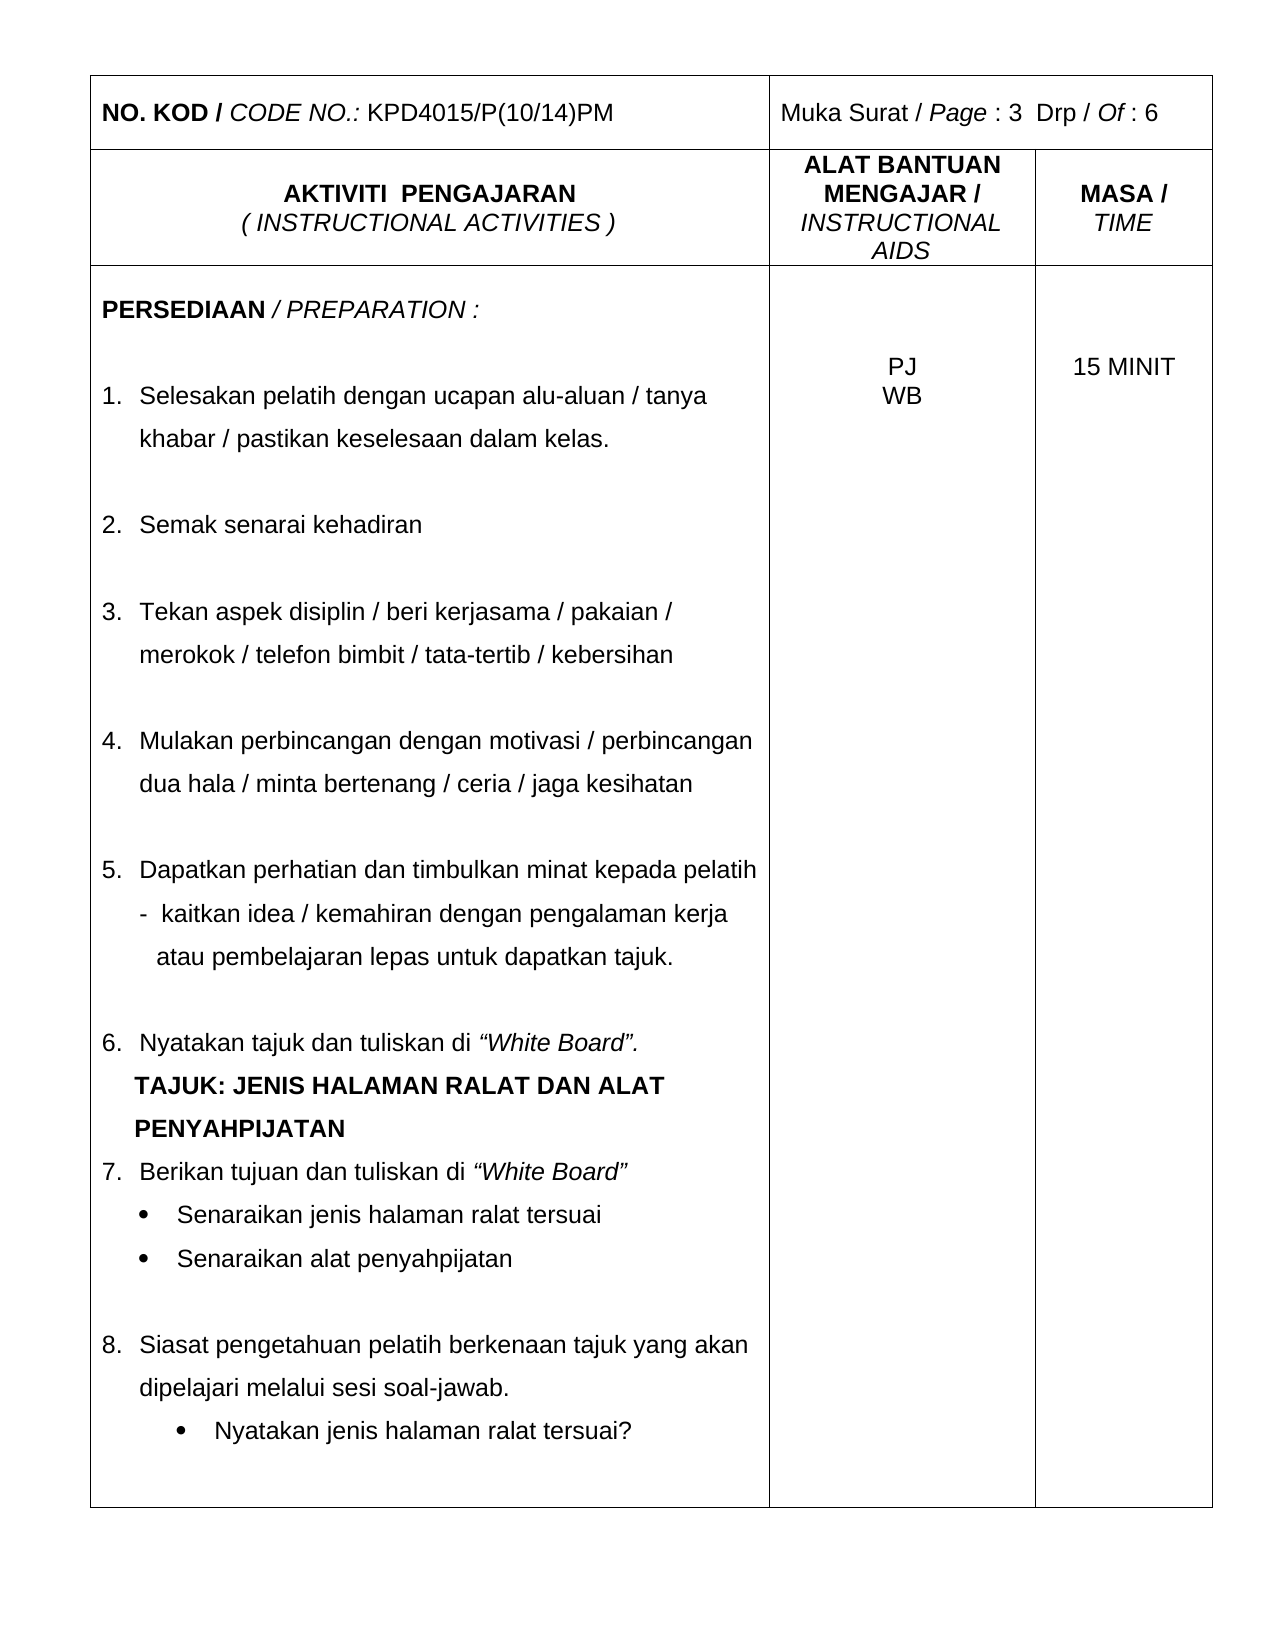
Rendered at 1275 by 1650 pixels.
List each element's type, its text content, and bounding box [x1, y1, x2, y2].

table_cell AKTIVITI PENGAJARAN ( INSTRUCTIONAL ACTIVITIES ) [91, 150, 769, 265]
table_cell PJ WB [770, 266, 1035, 1507]
table_header Muka Surat / Page : 3 Drp / Of : 6 [770, 76, 1212, 149]
table_cell ALAT BANTUAN MENGAJAR / INSTRUCTIONAL AIDS [770, 150, 1035, 265]
table_cell 15 MINIT [1036, 266, 1212, 1507]
table_header NO. KOD / CODE NO.: KPD4015/P(10/14)PM [91, 76, 769, 149]
table_cell PERSEDIAAN / PREPARATION : Selesakan pelatih dengan ucapan alu-aluan / tanya khabar / pastikan keselesaan dalam kelas. Semak senarai kehadiran Tekan aspek disiplin / beri kerjasama / pakaian / merokok / telefon bimbit / tata-tertib / kebersihan Mulakan perbincangan dengan motivasi / perbincangan dua hala / minta bertenang / ceria / jaga kesihatan Dapatkan perhatian dan timbulkan minat kepada pelatih - kaitkan idea / kemahiran dengan pengalaman kerja atau pembelajaran lepas untuk dapatkan tajuk. Nyatakan tajuk dan tuliskan di “White Board”. TAJUK: JENIS HALAMAN RALAT DAN ALAT PENYAHPIJATAN Berikan tujuan dan tuliskan di “White Board” Senaraikan jenis halaman ralat tersuai Senaraikan alat penyahpijatan Siasat pengetahuan pelatih berkenaan tajuk yang akan dipelajari melalui sesi soal-jawab. Nyatakan jenis halaman ralat tersuai? [91, 266, 769, 1507]
table_cell MASA / TIME [1036, 150, 1212, 265]
